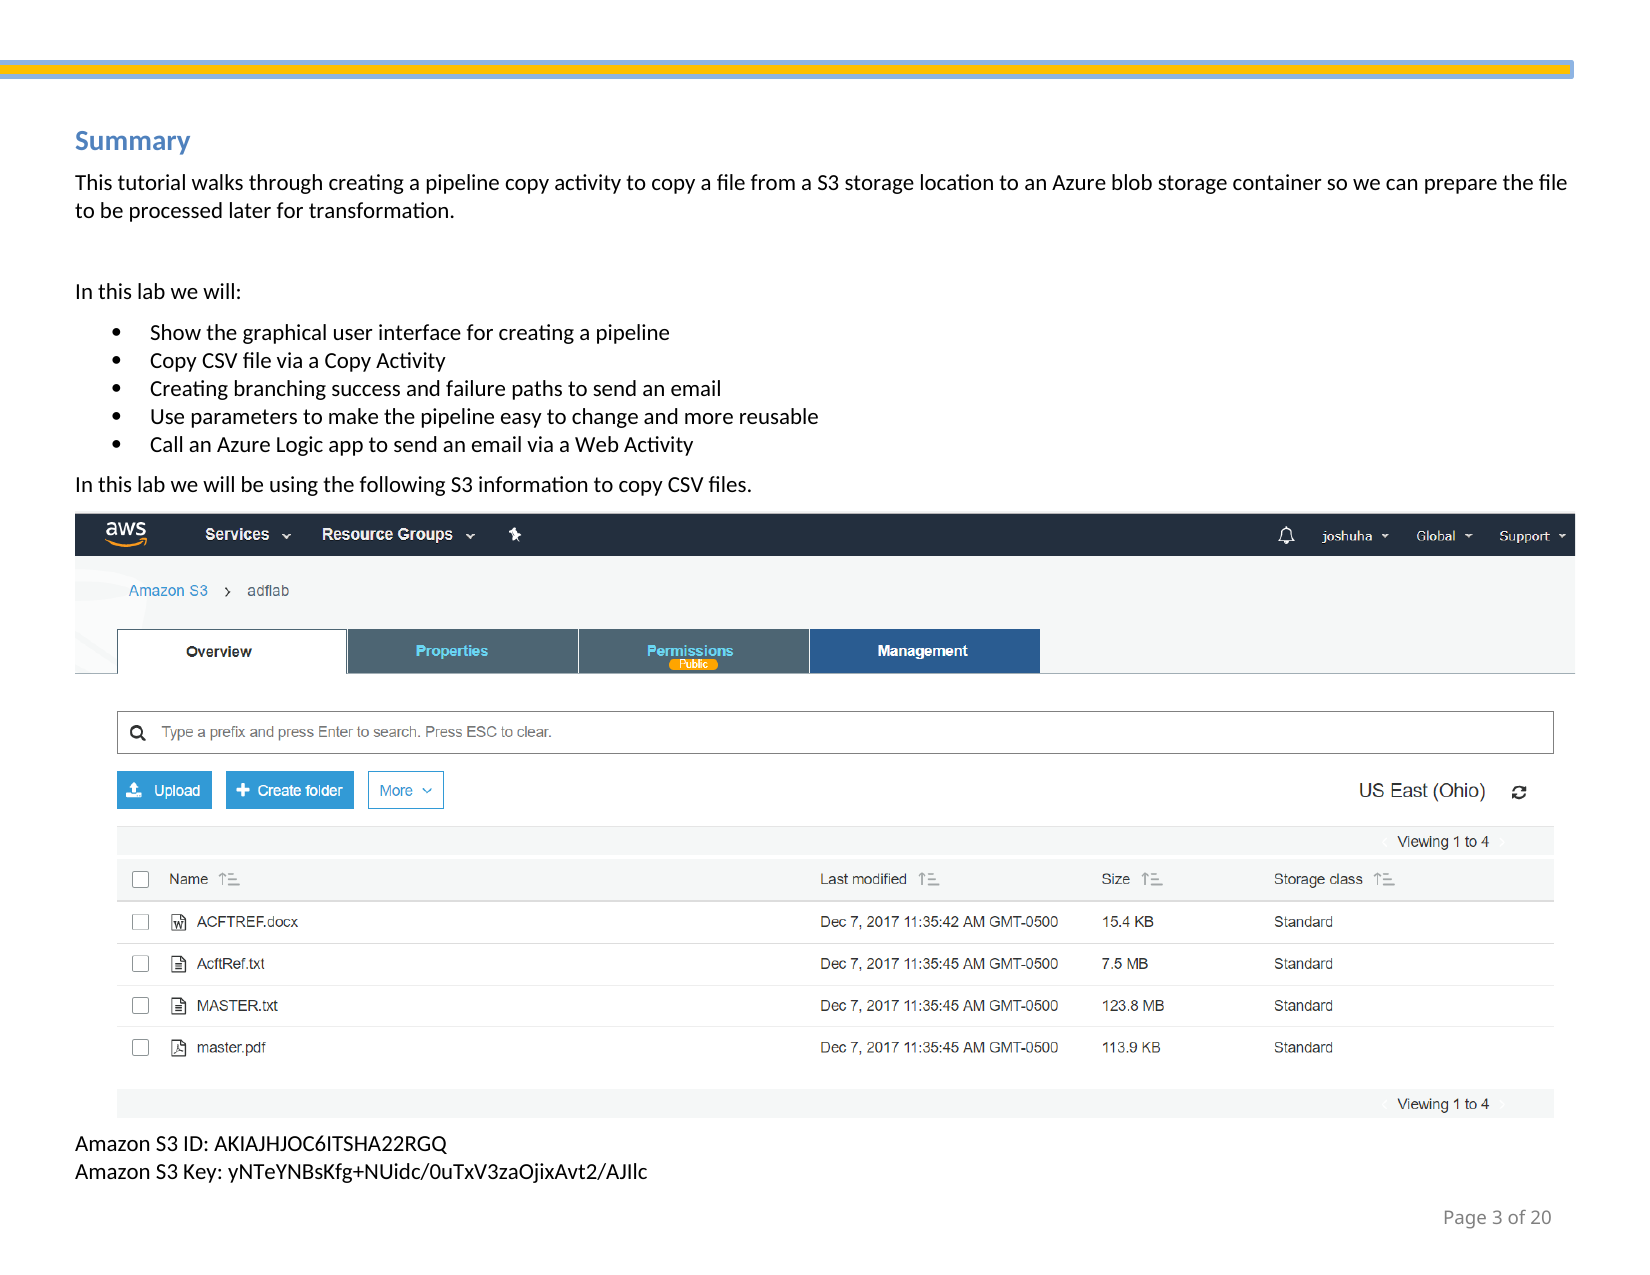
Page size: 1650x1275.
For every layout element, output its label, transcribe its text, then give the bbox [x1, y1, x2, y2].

list Call an Azure Logic app to send an email via a Web Activity [112, 430, 1575, 458]
subtitle Summary [75, 129, 1575, 156]
text In this lab we will be using the following S3 information to copy CSV files. [75, 471, 1575, 498]
list Show the graphical user interface for creating a pipeline [112, 318, 1575, 346]
list Creating branching success and failure paths to send an email [112, 374, 1575, 402]
text Amazon S3 Key: yNTeYNBsKfg+NUidc/0uTxV3zaOjixAvt2/AJIlc [75, 1157, 1575, 1185]
list Copy CSV file via a Copy Activity [112, 346, 1575, 374]
text In this lab we will: [75, 277, 1575, 305]
text Amazon S3 ID: AKIAJHJOC6ITSHA22RGQ [75, 1129, 1575, 1157]
picture [75, 511, 1575, 1129]
list Use parameters to make the pipeline easy to change and more reusable [112, 402, 1575, 430]
text This tutorial walks through creating a pipeline copy activity to copy a file from a S3 storage location to an Azure blob storage container so we can prepare the file to be processed later for transformation. [75, 168, 1575, 224]
